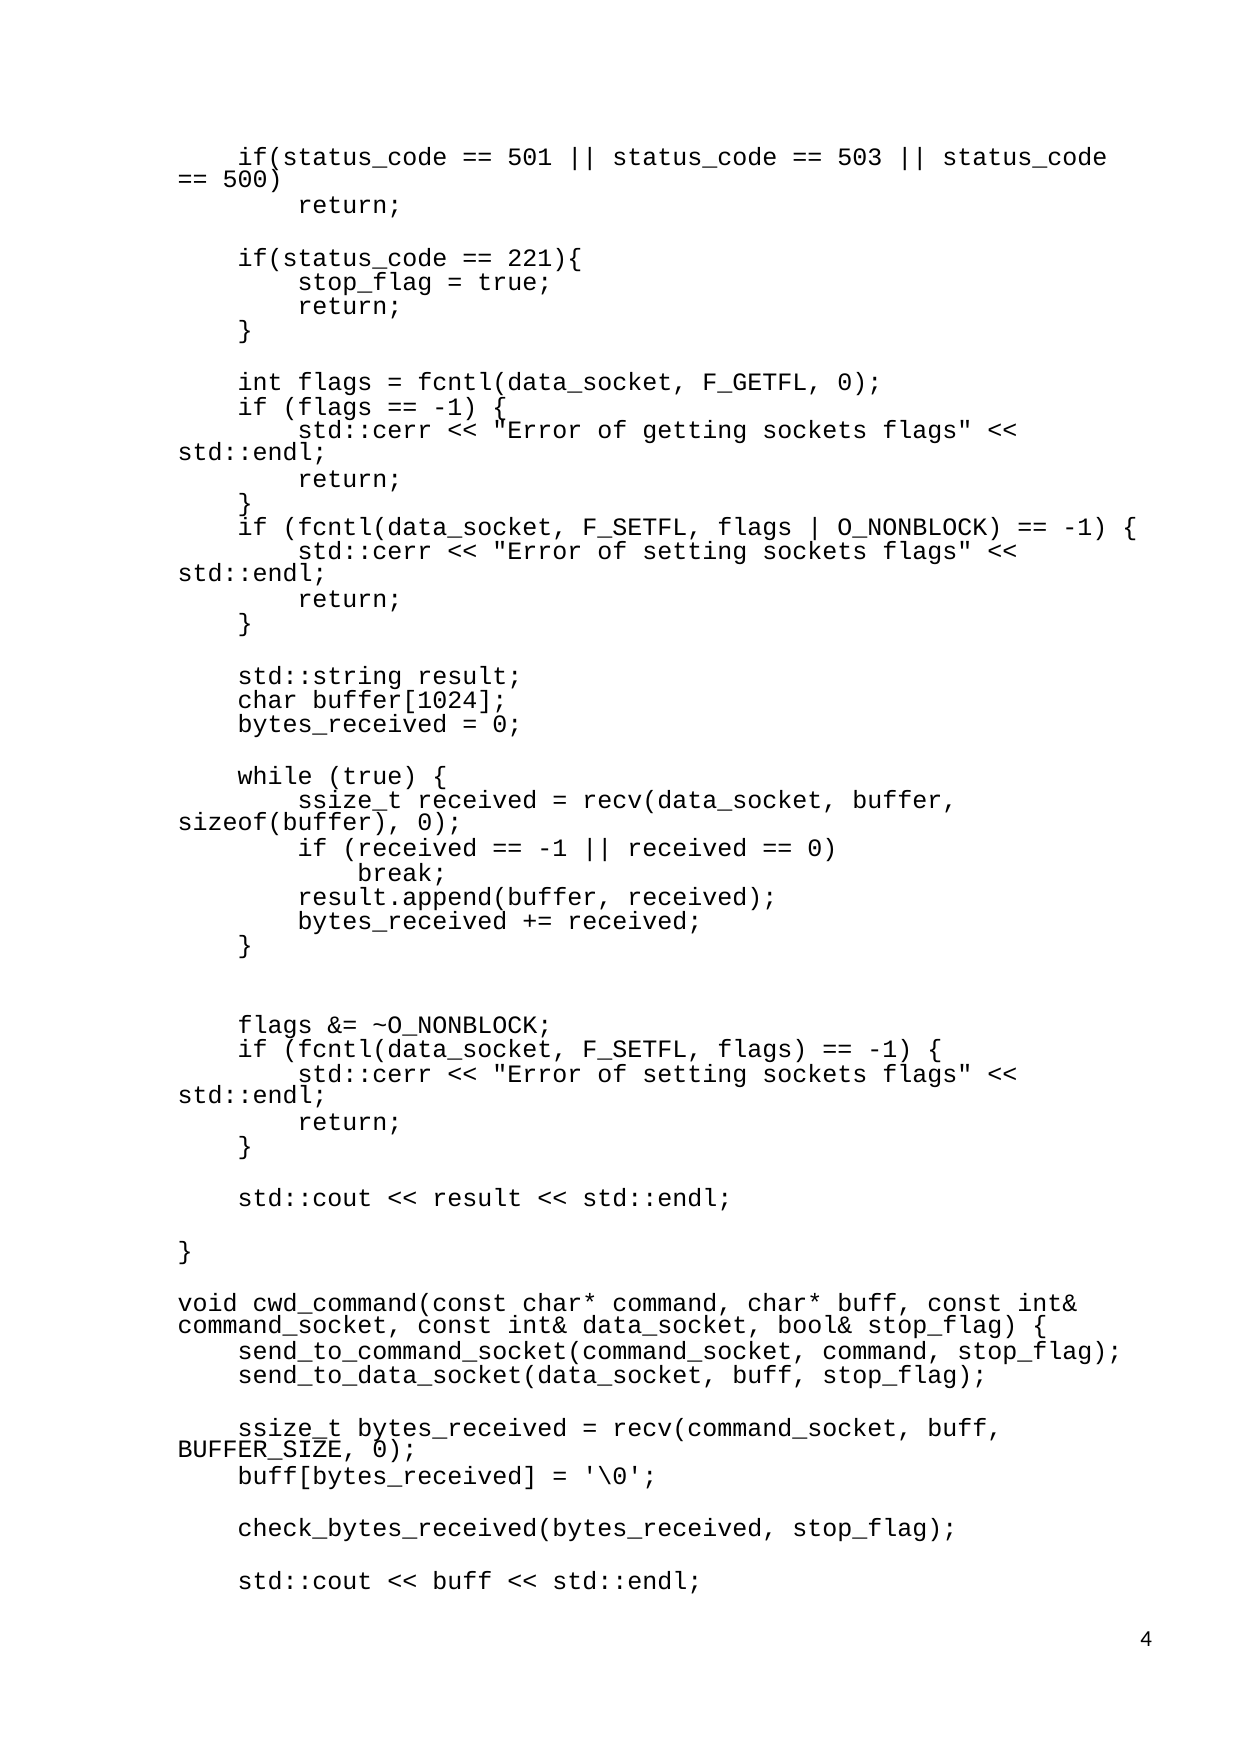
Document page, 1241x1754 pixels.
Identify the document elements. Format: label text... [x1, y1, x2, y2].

text std::cerr << "Error of getting sockets flags" << std::endl; [177, 420, 1152, 468]
text if (received == -1 || received == 0) [177, 838, 1152, 862]
text ssize_t bytes_received = recv(command_socket, buff, BUFFER_SIZE, 0); [177, 1417, 1152, 1465]
text check_bytes_received(bytes_received, stop_flag); [177, 1518, 1152, 1542]
text send_to_command_socket(command_socket, command, stop_flag); [573, 1341, 1101, 1364]
text } [177, 612, 1152, 637]
text if(status_code == 501 || status_code == 503 || status_code == 500) [177, 146, 1152, 195]
text send_to_command_socket(command_socket, command, stop_flag); [177, 1341, 575, 1364]
text } [177, 1240, 1152, 1264]
text bytes_received += received; [177, 910, 1152, 934]
text } [177, 319, 1152, 343]
text if (flags == -1) { [177, 396, 1152, 420]
text stop_flag = true; [177, 271, 1152, 295]
text return; [177, 295, 1152, 319]
text if (fcntl(data_socket, F_SETFL, flags) == -1) { [177, 1039, 1152, 1063]
text std::string result; [177, 665, 1152, 689]
text std::cout << buff << std::endl; [177, 1570, 1152, 1594]
text std::cerr << "Error of setting sockets flags" << std::endl; [177, 540, 1152, 588]
text char buffer[1024]; [177, 689, 1152, 713]
text if(status_code == 221){ [177, 247, 1152, 271]
text return; [177, 588, 1152, 612]
text return; [177, 468, 1152, 492]
text } [177, 1135, 1152, 1159]
text ssize_t received = recv(data_socket, buffer, sizeof(buffer), 0); [177, 789, 1152, 838]
text send_to_data_socket(data_socket, buff, stop_flag); [177, 1364, 1152, 1389]
text std::cout << result << std::endl; [177, 1187, 1152, 1212]
text return; [177, 1111, 1152, 1135]
text while (true) { [177, 765, 1152, 789]
text return; [177, 195, 1152, 219]
text if (fcntl(data_socket, F_SETFL, flags | O_NONBLOCK) == -1) { [177, 516, 1152, 540]
text buff[bytes_received] = '\0'; [177, 1465, 1152, 1489]
text } [177, 492, 1152, 516]
text int flags = fcntl(data_socket, F_GETFL, 0); [177, 372, 1152, 396]
text void cwd_command(const char* command, char* buff, const int& command_socket, const int& data_socket, bool& stop_flag) { [177, 1292, 1152, 1341]
text result.append(buffer, received); [177, 886, 1152, 910]
text } [177, 934, 1152, 958]
text bytes_received = 0; [177, 713, 1152, 737]
text std::cerr << "Error of setting sockets flags" << std::endl; [177, 1063, 1152, 1111]
text flags &= ~O_NONBLOCK; [177, 1015, 1152, 1039]
text break; [177, 862, 1152, 886]
